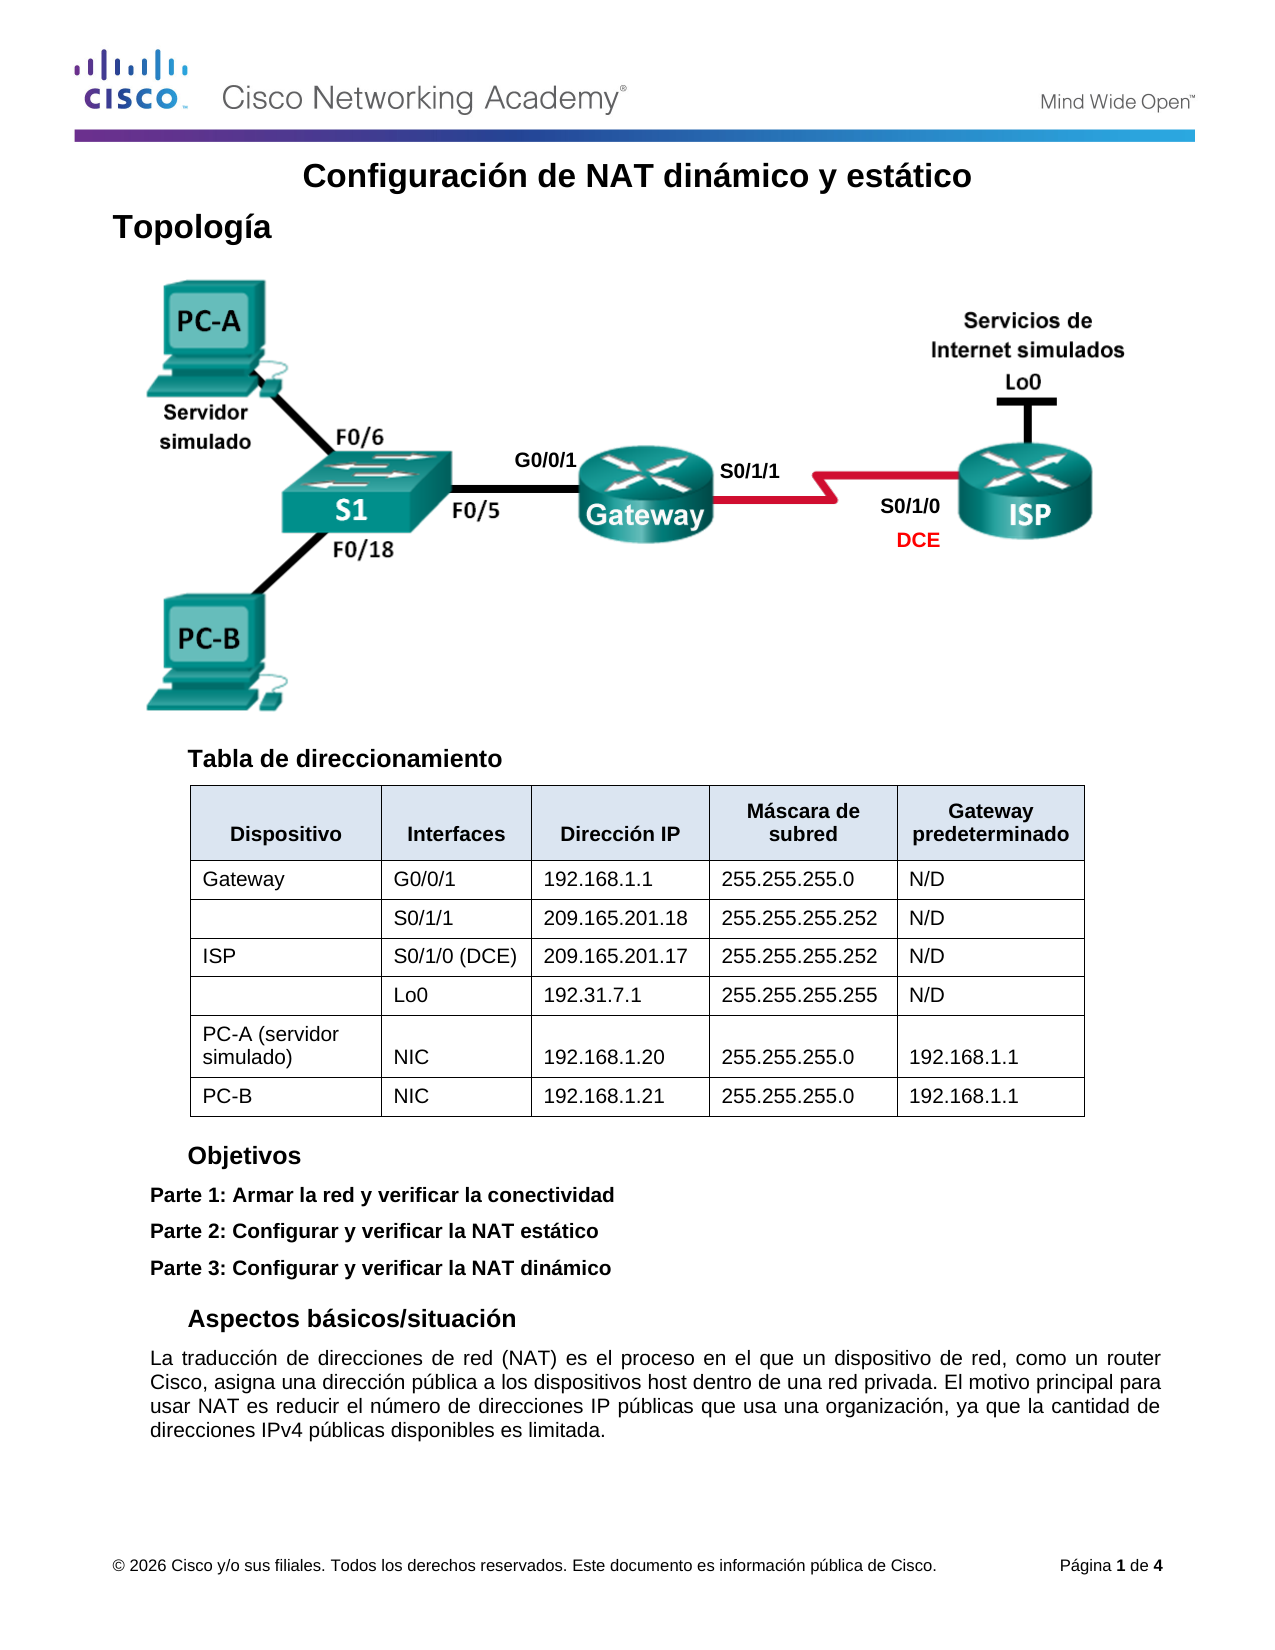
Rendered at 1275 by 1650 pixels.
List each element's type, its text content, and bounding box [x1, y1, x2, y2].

table_cell 255.255.255.0 [710, 861, 897, 898]
table_cell Gateway [191, 861, 381, 898]
picture [0, 30, 1273, 142]
table_cell [191, 977, 381, 1015]
table_cell [191, 900, 381, 937]
table_cell Lo0 [382, 977, 531, 1015]
table_cell G0/0/1 [382, 861, 531, 898]
table_cell 192.168.1.1 [898, 1078, 1084, 1116]
table_header Máscara de subred [710, 786, 897, 860]
table_cell N/D [898, 900, 1084, 937]
table_cell N/D [898, 939, 1084, 976]
table_header Dispositivo [191, 786, 381, 860]
table_cell 255.255.255.252 [710, 939, 897, 976]
table_cell 255.255.255.0 [710, 1078, 897, 1116]
table_header Dirección IP [532, 786, 709, 860]
table_cell 192.31.7.1 [532, 977, 709, 1015]
table_header Gateway predeterminado [898, 786, 1084, 860]
table_cell S0/1/0 (DCE) [382, 939, 531, 976]
table_cell 209.165.201.18 [532, 900, 709, 937]
text Aspectos básicos/situación [112, 1304, 1162, 1333]
text Tabla de direccionamiento [112, 744, 1162, 773]
picture [139, 275, 1136, 716]
table_cell 192.168.1.1 [898, 1016, 1084, 1077]
table_header Interfaces [382, 786, 531, 860]
table_cell PC-A (servidor simulado) [191, 1016, 381, 1077]
table_cell 192.168.1.21 [532, 1078, 709, 1116]
table_cell 192.168.1.1 [532, 861, 709, 898]
table_cell 192.168.1.20 [532, 1016, 709, 1077]
table_cell NIC [382, 1016, 531, 1077]
table_cell 255.255.255.0 [710, 1016, 897, 1077]
table_cell NIC [382, 1078, 531, 1116]
title Configuración de NAT dinámico y estático [112, 156, 1162, 195]
table_cell 255.255.255.252 [710, 900, 897, 937]
text Parte 3: Configurar y verificar la NAT dinámico [150, 1255, 1162, 1279]
table_cell S0/1/1 [382, 900, 531, 937]
table_cell 209.165.201.17 [532, 939, 709, 976]
table_cell PC-B [191, 1078, 381, 1116]
table_cell ISP [191, 939, 381, 976]
text La traducción de direcciones de red (NAT) es el proceso en el que un dispositivo de red, como un router Cisco, asigna una dirección pública a los dispositivos host dentro de una red privada. El motivo principal para usar NAT es reducir el número de direcciones IP públicas que usa una organización, ya que la cantidad de direcciones IPv4 públicas disponibles es limitada. [150, 1346, 1162, 1441]
table_cell N/D [898, 861, 1084, 898]
table_cell N/D [898, 977, 1084, 1015]
text Objetivos [112, 1141, 1162, 1170]
title Topología [112, 207, 1162, 245]
table_cell 255.255.255.255 [710, 977, 897, 1015]
text Parte 1: Armar la red y verificar la conectividad [150, 1182, 1162, 1206]
text Parte 2: Configurar y verificar la NAT estático [150, 1219, 1162, 1243]
